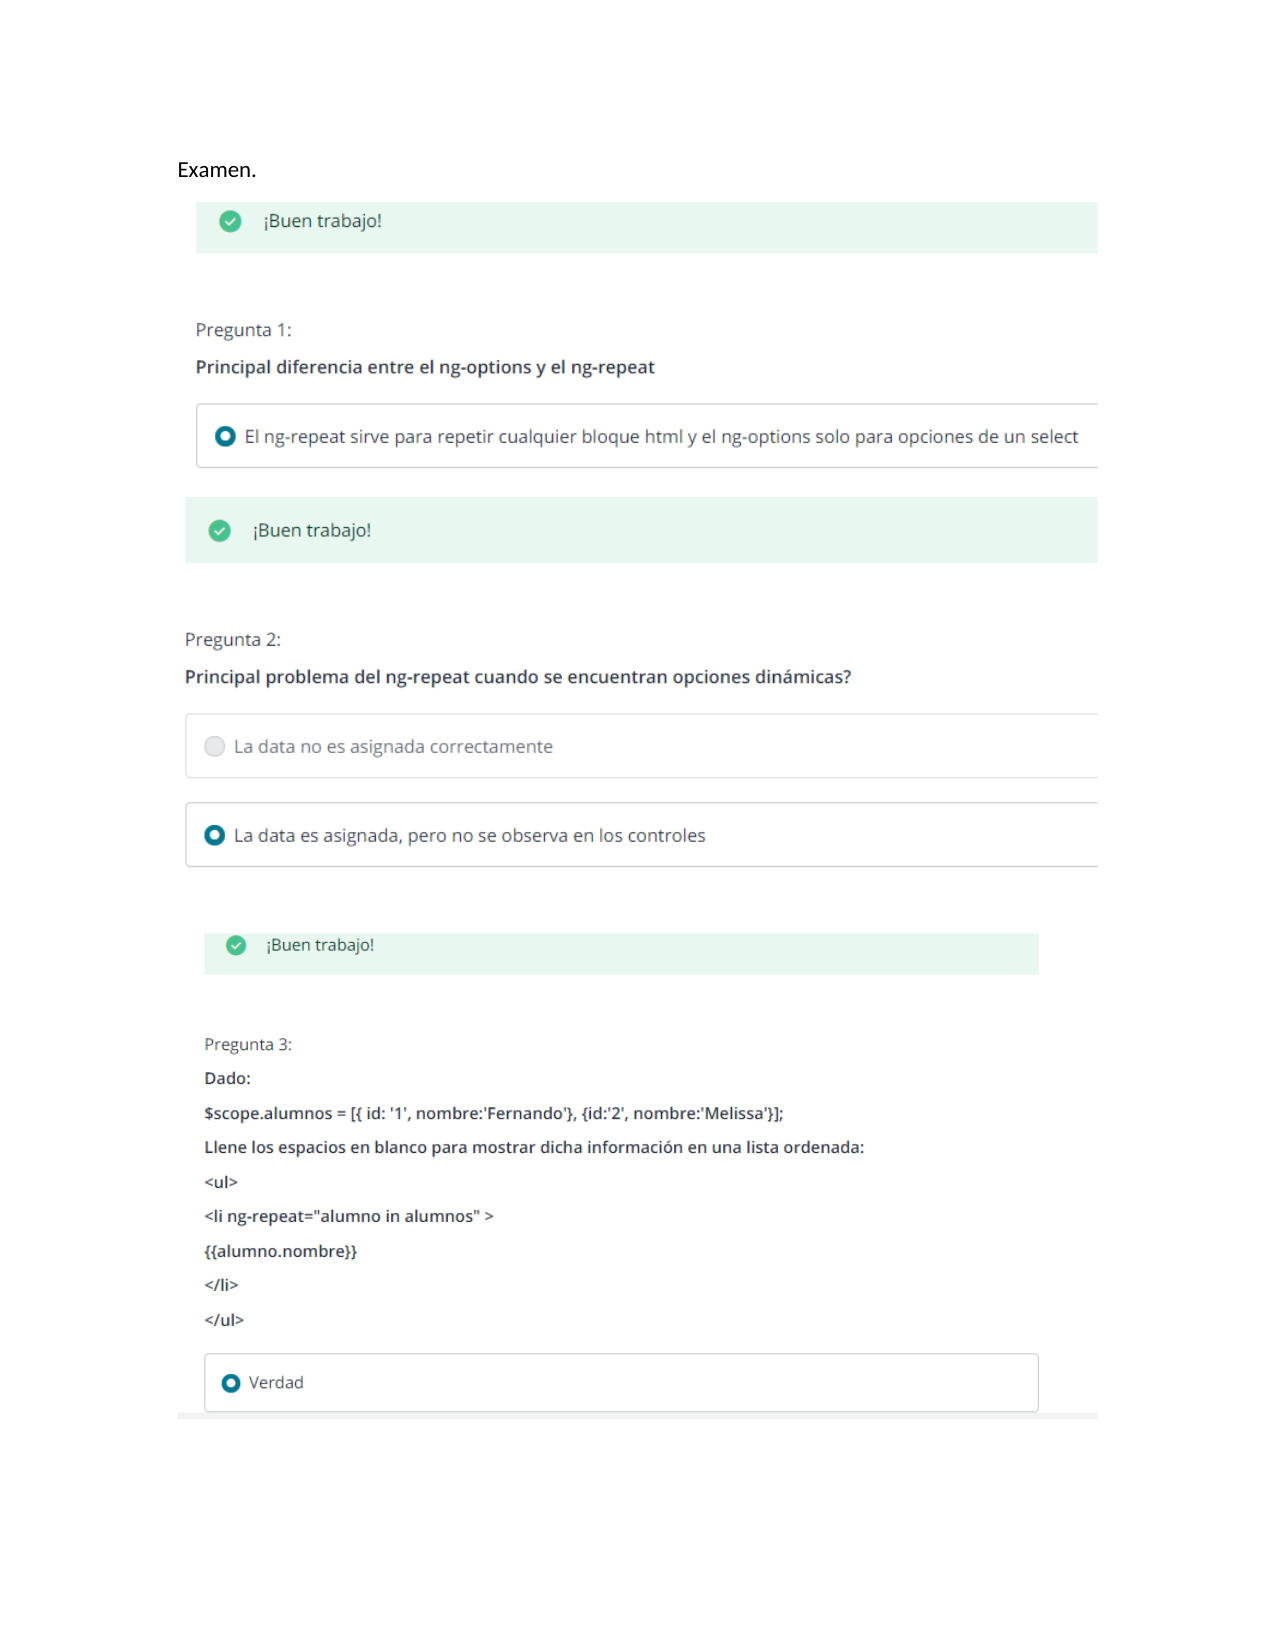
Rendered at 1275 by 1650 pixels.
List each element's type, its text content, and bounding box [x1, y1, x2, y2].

picture [177, 497, 1098, 890]
text Examen. [177, 155, 1098, 183]
picture [177, 908, 1098, 1419]
picture [177, 202, 1098, 479]
